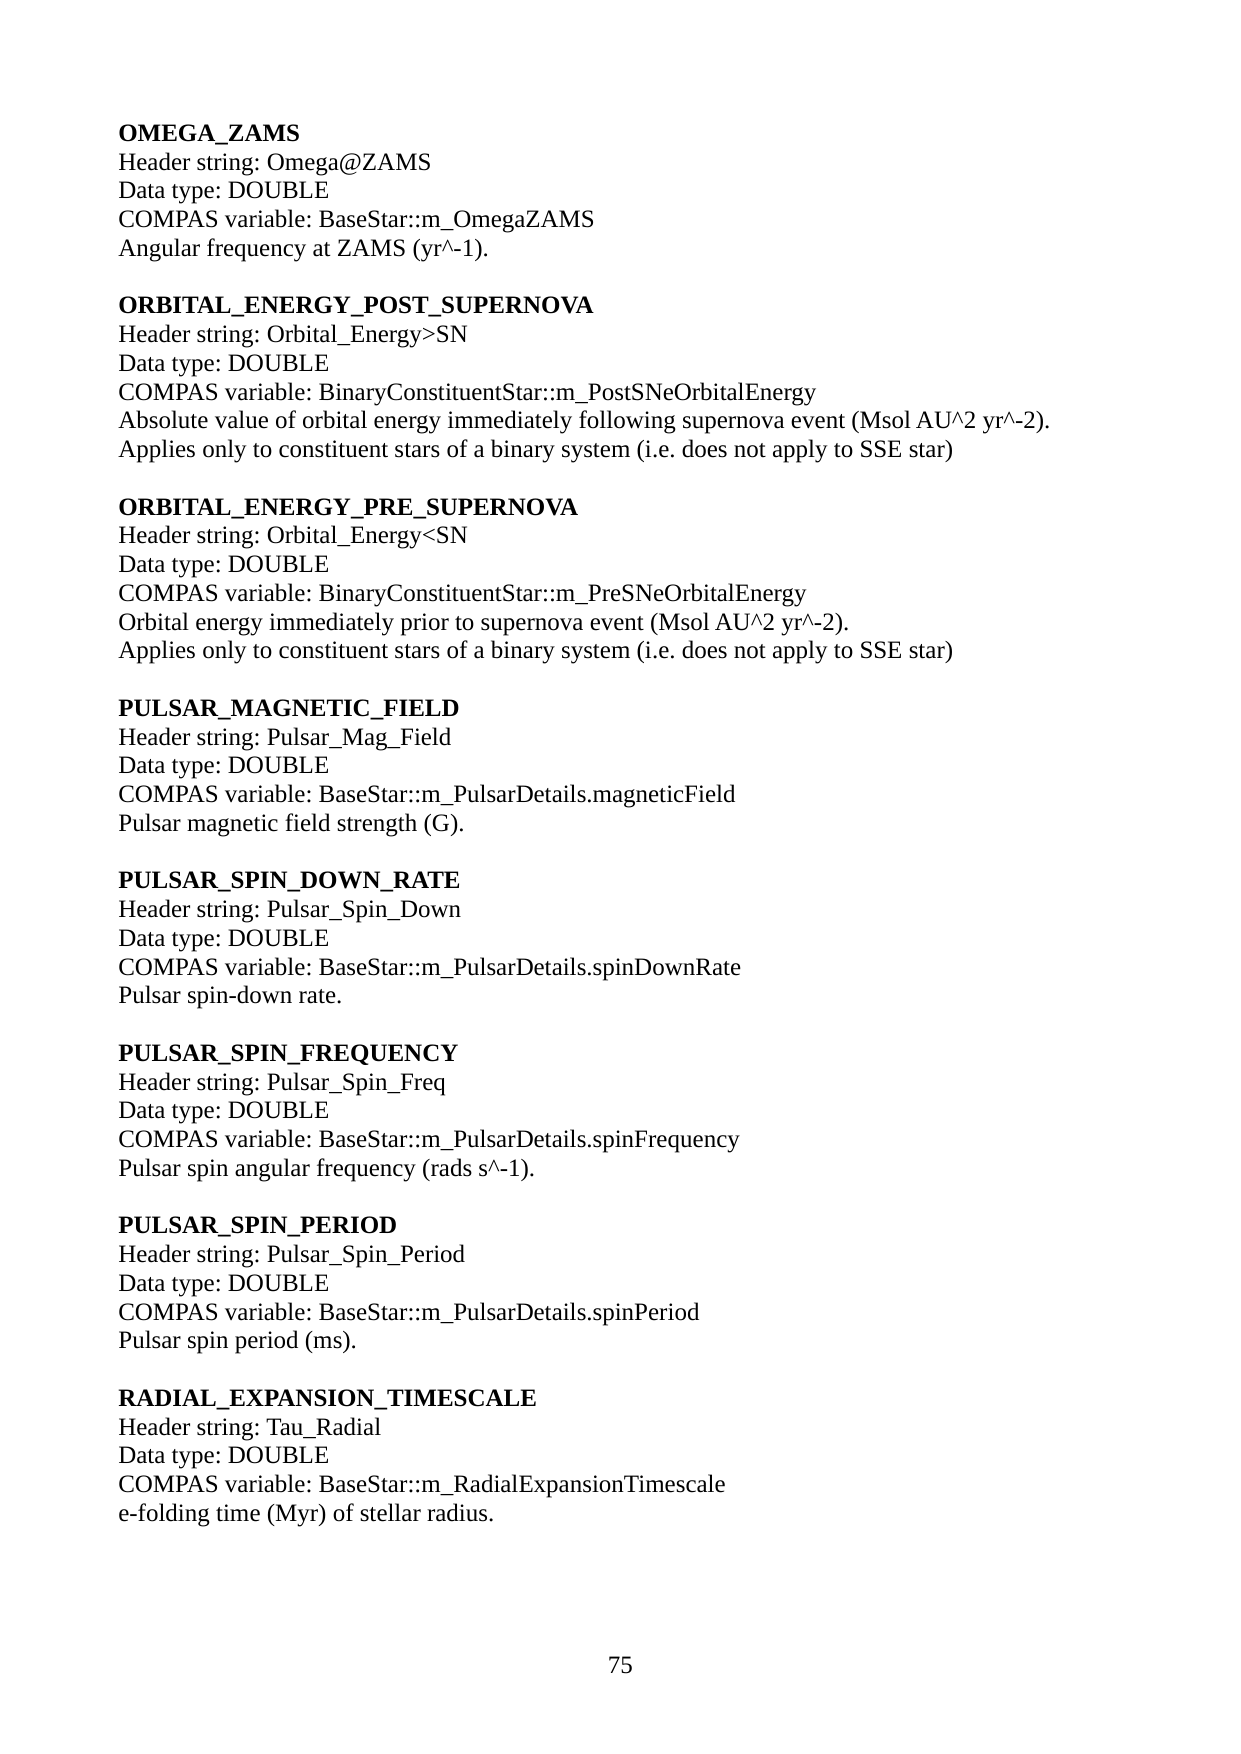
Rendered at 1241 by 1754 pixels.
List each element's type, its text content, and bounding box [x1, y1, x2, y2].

text Data type: DOUBLE [118, 751, 1122, 779]
text Data type: DOUBLE [118, 1096, 1122, 1124]
text Header string: Pulsar_Spin_Period [118, 1239, 1122, 1268]
text Header string: Orbital_Energy>SN [118, 319, 1122, 348]
text COMPAS variable: BaseStar::m_RadialExpansionTimescale [118, 1469, 1122, 1498]
text e-folding time (Myr) of stellar radius. [118, 1498, 1122, 1527]
text Angular frequency at ZAMS (yr^-1). [118, 233, 1122, 262]
text Data type: DOUBLE [118, 549, 1122, 578]
text PULSAR_MAGNETIC_FIELD [118, 693, 1122, 722]
text Absolute value of orbital energy immediately following supernova event (Msol AU^2 yr^-2). [118, 406, 1122, 434]
text Pulsar spin period (ms). [118, 1326, 1122, 1354]
text Data type: DOUBLE [118, 1268, 1122, 1297]
text COMPAS variable: BaseStar::m_OmegaZAMS [118, 204, 1122, 233]
text COMPAS variable: BaseStar::m_PulsarDetails.spinPeriod [118, 1297, 1122, 1326]
text COMPAS variable: BaseStar::m_PulsarDetails.spinDownRate [118, 952, 1122, 981]
text ORBITAL_ENERGY_PRE_SUPERNOVA [118, 492, 1122, 521]
text Applies only to constituent stars of a binary system (i.e. does not apply to SSE star) [118, 636, 1122, 664]
text Header string: Pulsar_Spin_Freq [118, 1067, 1122, 1096]
text OMEGA_ZAMS [118, 118, 1122, 147]
text PULSAR_SPIN_DOWN_RATE [118, 866, 1122, 894]
text Pulsar spin-down rate. [118, 981, 1122, 1009]
text Header string: Omega@ZAMS [118, 147, 1122, 176]
text COMPAS variable: BaseStar::m_PulsarDetails.magneticField [118, 779, 1122, 808]
text Data type: DOUBLE [118, 923, 1122, 952]
text PULSAR_SPIN_PERIOD [118, 1211, 1122, 1239]
text Header string: Tau_Radial [118, 1412, 1122, 1441]
text ORBITAL_ENERGY_POST_SUPERNOVA [118, 291, 1122, 319]
text Data type: DOUBLE [118, 1441, 1122, 1469]
text Applies only to constituent stars of a binary system (i.e. does not apply to SSE star) [118, 434, 1122, 463]
text Data type: DOUBLE [118, 176, 1122, 204]
text Header string: Pulsar_Mag_Field [118, 722, 1122, 751]
text PULSAR_SPIN_FREQUENCY [118, 1038, 1122, 1067]
text Header string: Pulsar_Spin_Down [118, 894, 1122, 923]
text Pulsar spin angular frequency (rads s^-1). [118, 1153, 1122, 1182]
text Data type: DOUBLE [118, 348, 1122, 377]
text RADIAL_EXPANSION_TIMESCALE [118, 1383, 1122, 1412]
text COMPAS variable: BinaryConstituentStar::m_PostSNeOrbitalEnergy [118, 377, 1122, 406]
text Pulsar magnetic field strength (G). [118, 808, 1122, 837]
text COMPAS variable: BaseStar::m_PulsarDetails.spinFrequency [118, 1124, 1122, 1153]
text Orbital energy immediately prior to supernova event (Msol AU^2 yr^-2). [118, 607, 1122, 636]
text Header string: Orbital_Energy<SN [118, 521, 1122, 549]
text COMPAS variable: BinaryConstituentStar::m_PreSNeOrbitalEnergy [118, 578, 1122, 607]
